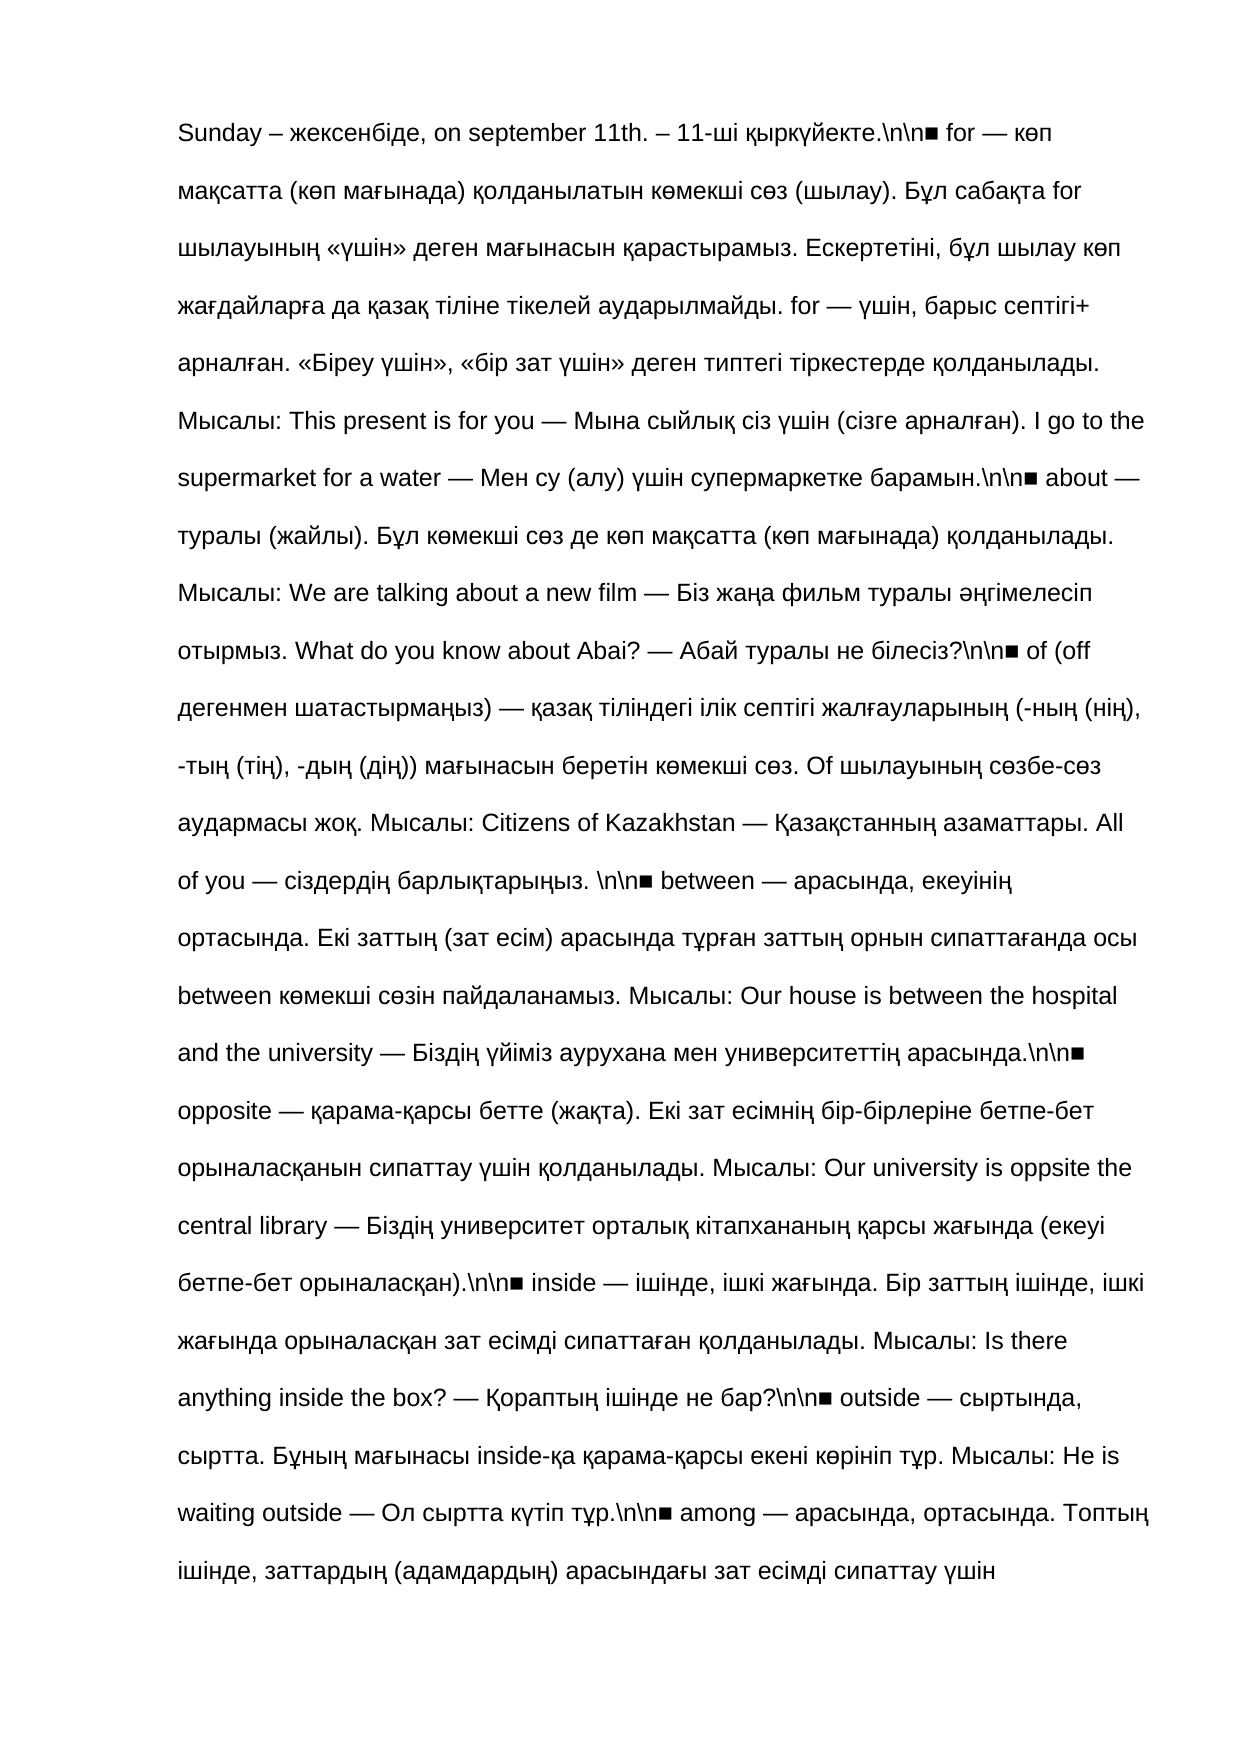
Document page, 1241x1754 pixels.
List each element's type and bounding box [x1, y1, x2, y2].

text [177, 118, 1152, 1584]
